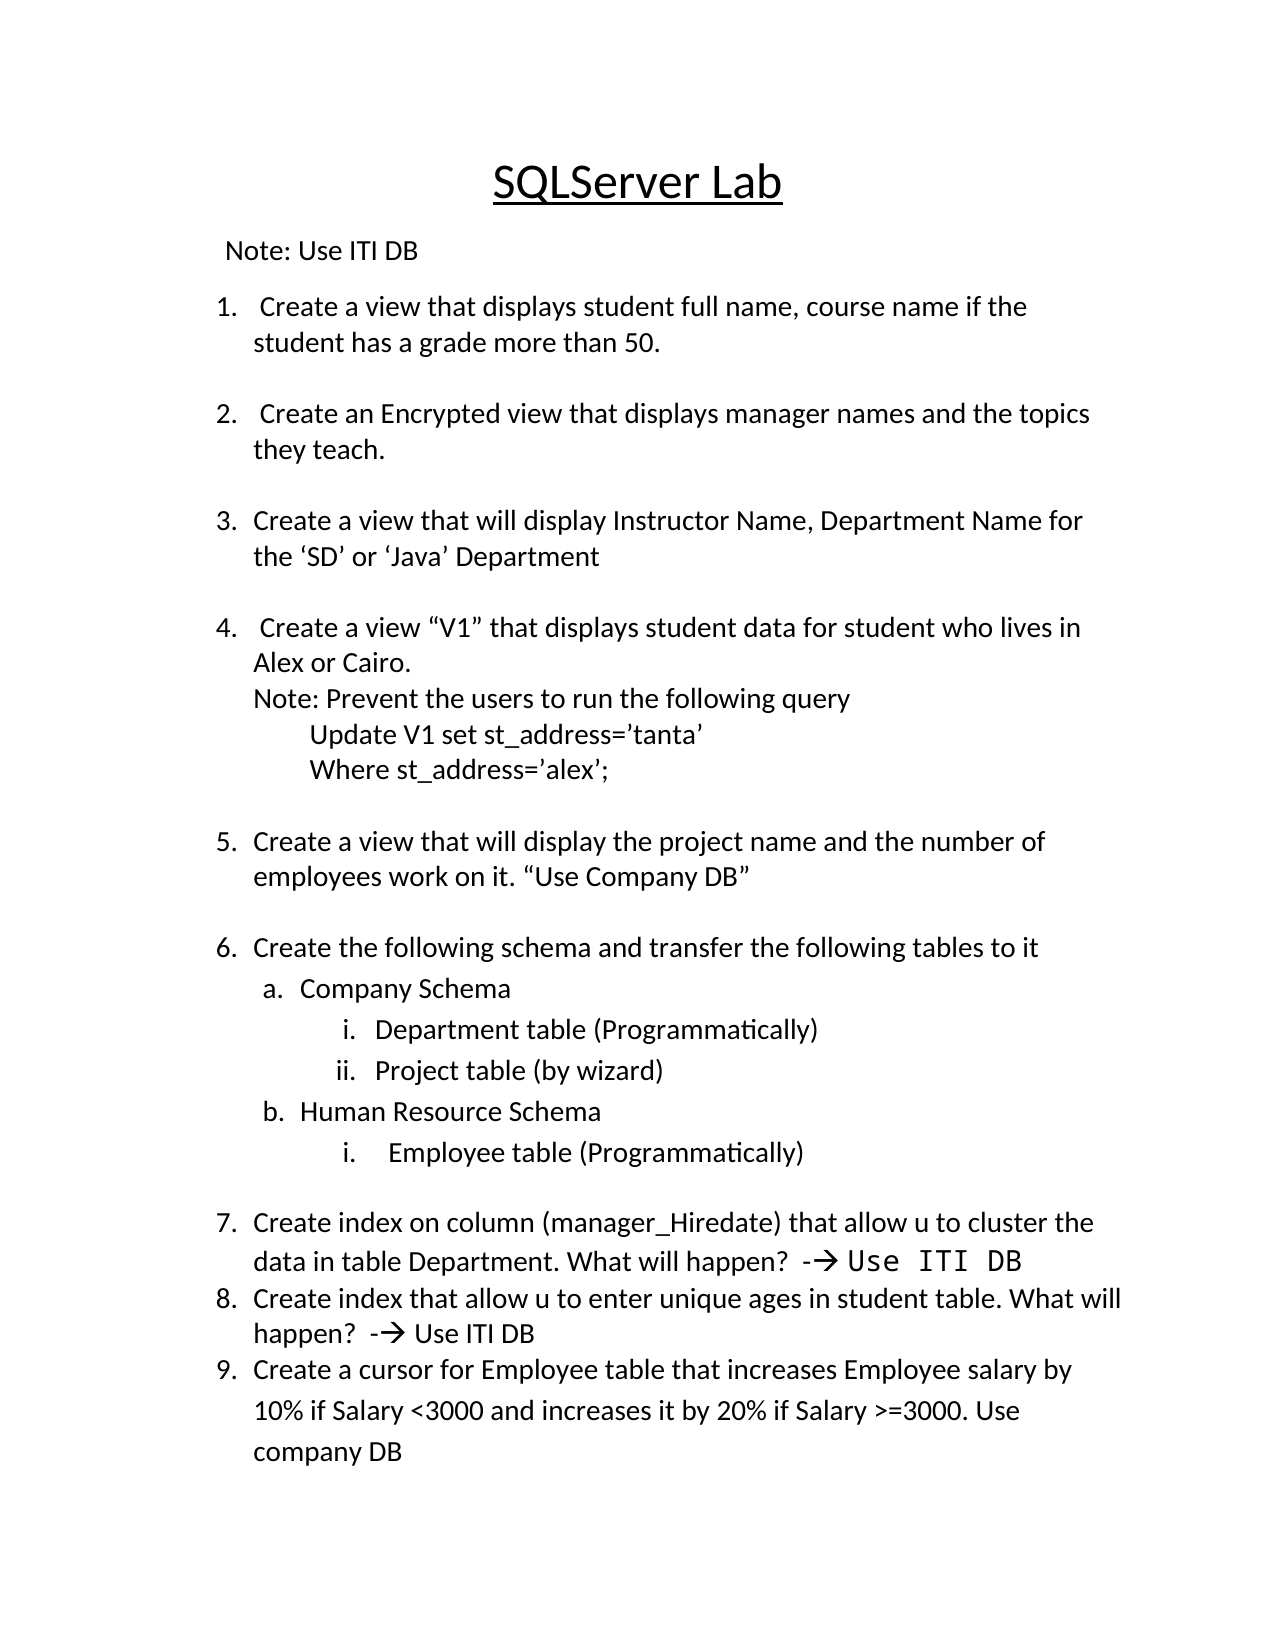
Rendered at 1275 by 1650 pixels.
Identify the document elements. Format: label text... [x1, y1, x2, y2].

list Department table (Programmatically) [356, 1011, 1125, 1047]
list Employee table (Programmatically) [356, 1134, 1125, 1170]
text Update V1 set st_address=’tanta’ [281, 716, 1125, 751]
list Create an Encrypted view that displays manager names and the topics they teach. [216, 395, 1125, 466]
list Create a cursor for Employee table that increases Employee salary by 10% if Salary <3000 and increases it by 20% if Salary >=3000. Use company DB [216, 1351, 1125, 1468]
list Create the following schema and transfer the following tables to it [216, 929, 1125, 965]
list Create index on column (manager_Hiredate) that allow u to cluster the data in table Department. What will happen? - Use ITI DB [216, 1204, 1125, 1280]
list Create a view that will display Instructor Name, Department Name for the ‘SD’ or ‘Java’ Department [216, 502, 1125, 573]
text Note: Prevent the users to run the following query [225, 680, 1125, 716]
text SQLServer Lab [150, 150, 1125, 211]
list Project table (by wizard) [356, 1052, 1125, 1088]
list Create a view “V1” that displays student data for student who lives in Alex or Cairo. [216, 609, 1125, 680]
text Where st_address=’alex’; [281, 751, 1125, 787]
list Create a view that displays student full name, course name if the student has a grade more than 50. [216, 288, 1125, 359]
list Human Resource Schema [262, 1093, 1125, 1129]
list Create index that allow u to enter unique ages in student table. What will happen? - Use ITI DB [216, 1280, 1125, 1351]
list Create a view that will display the project name and the number of employees work on it. “Use Company DB” [216, 823, 1125, 894]
list Company Schema [262, 971, 1125, 1006]
list Note: Use ITI DB [225, 232, 1125, 267]
